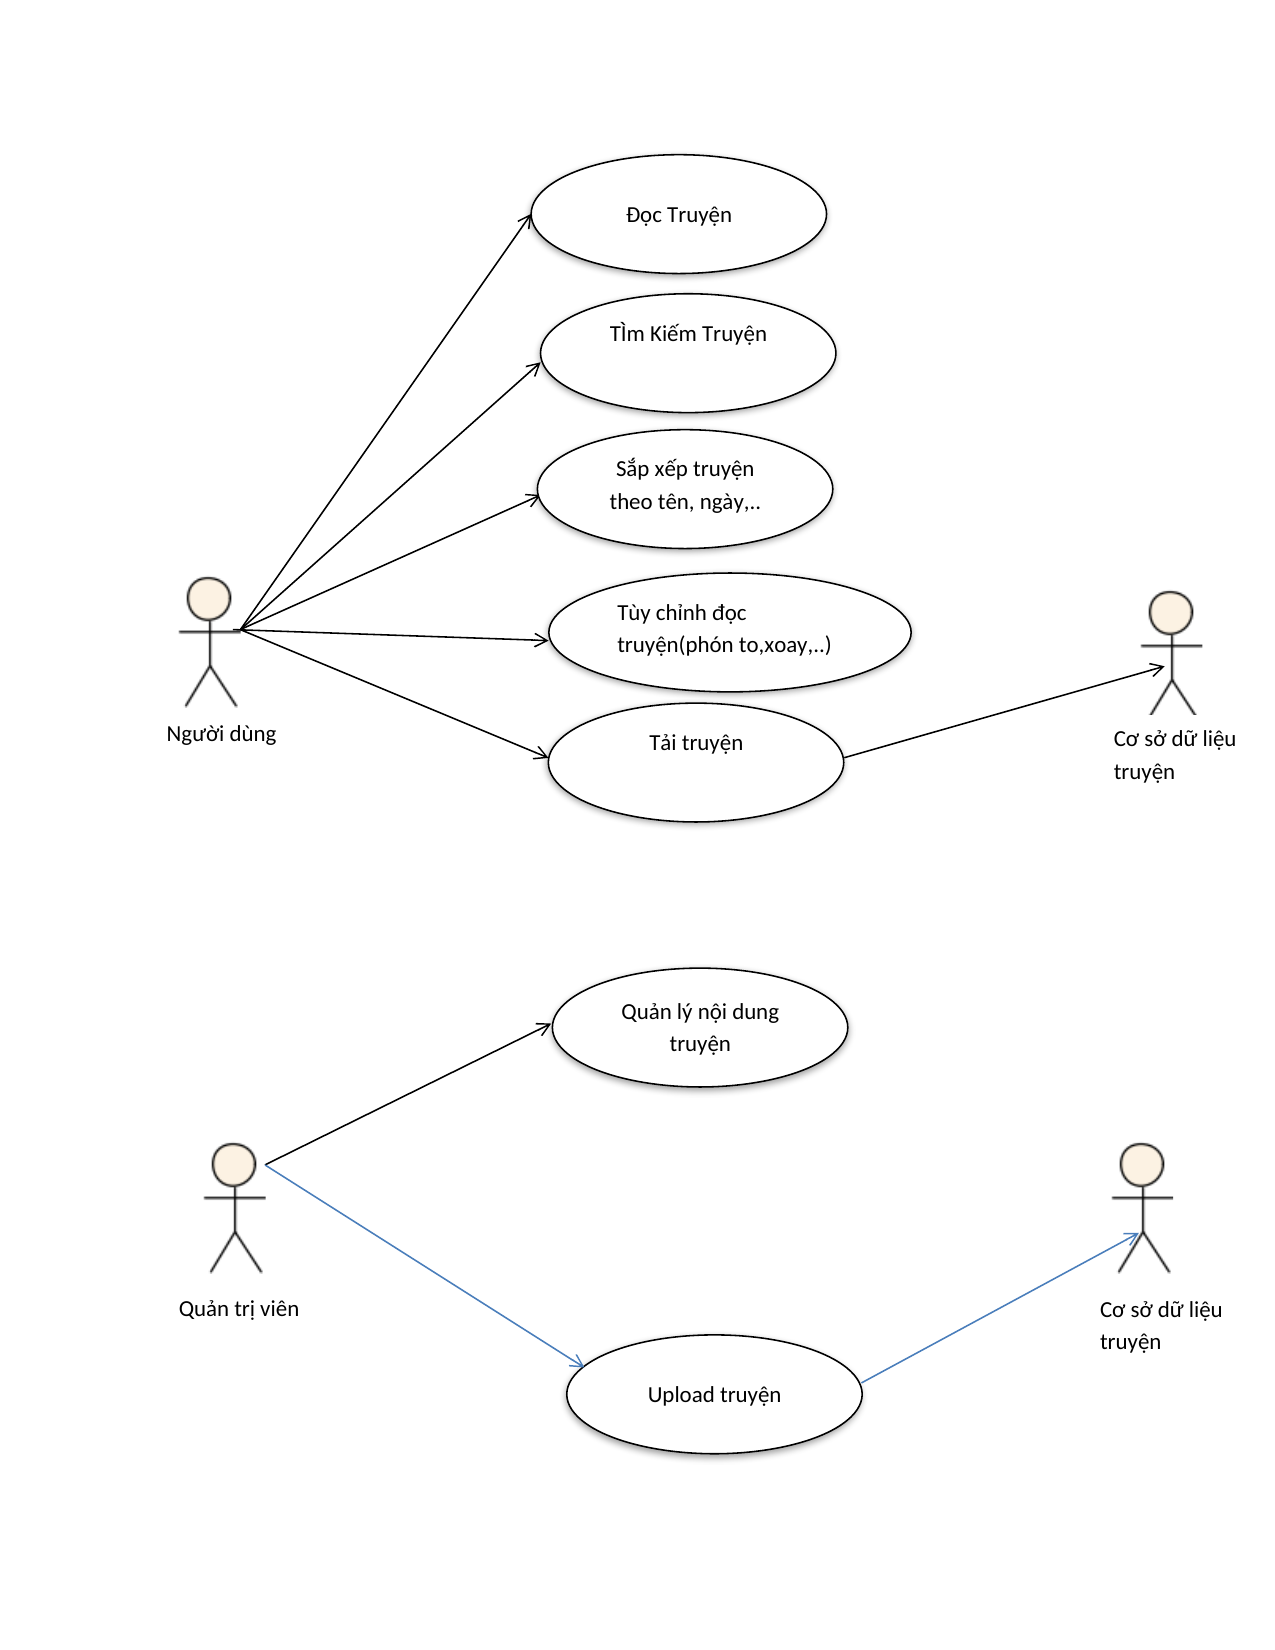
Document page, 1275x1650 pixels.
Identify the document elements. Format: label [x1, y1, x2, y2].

picture [190, 1123, 266, 1274]
picture [1127, 571, 1203, 715]
picture [165, 557, 241, 708]
picture [1098, 1123, 1174, 1274]
